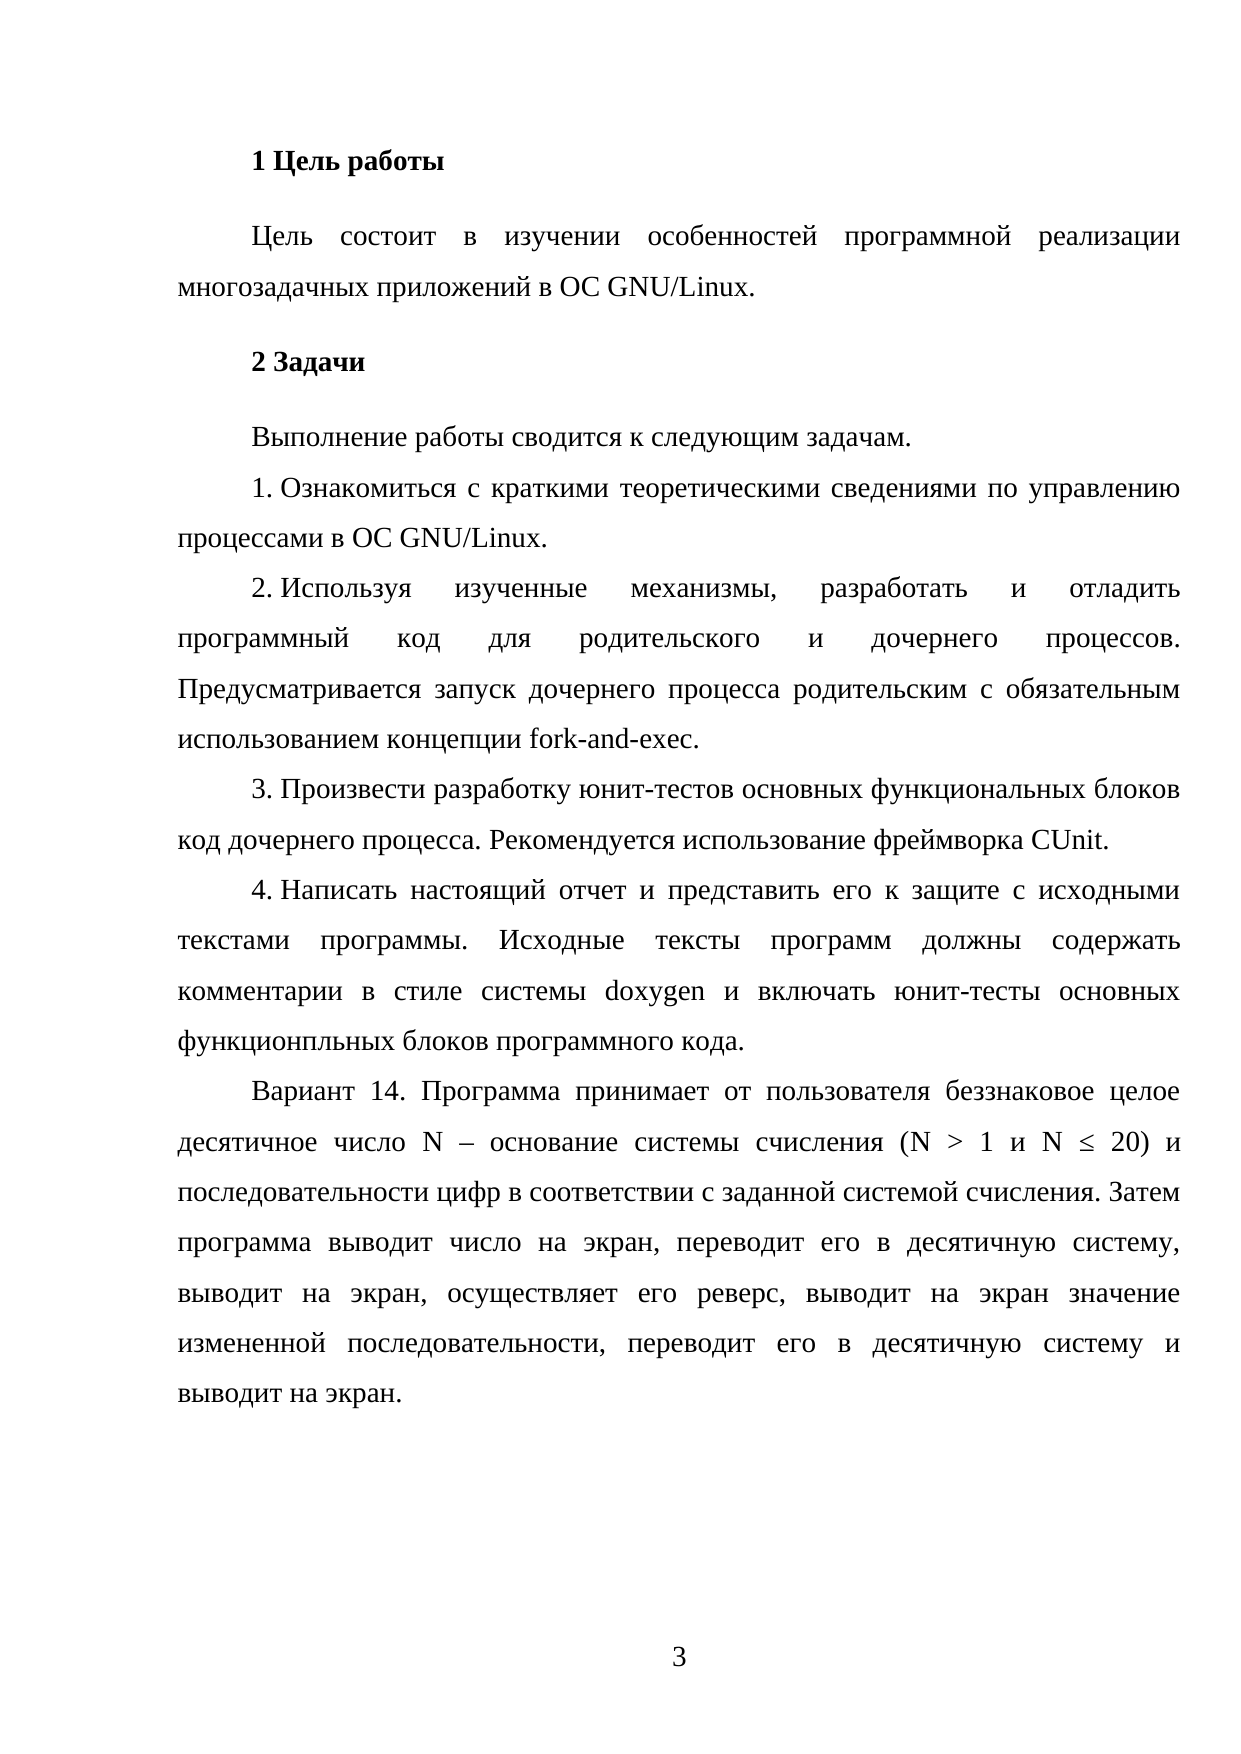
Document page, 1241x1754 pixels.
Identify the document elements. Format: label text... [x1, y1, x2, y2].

text Вариант 14. Программа принимает от пользователя беззнаковое целое десятичное число N – основание системы счисления (N > 1 и N ≤ 20) и последовательности цифр в соответствии с заданной системой счисления. Затем программа выводит число на экран, переводит его в десятичную систему, выводит на экран, осуществляет его реверс, выводит на экран значение измененной последовательности, переводит его в десятичную систему и выводит на экран. [177, 1073, 1181, 1409]
text Задачи [177, 344, 1181, 378]
text Цель работы [177, 143, 1181, 177]
text Выполнение работы сводится к следующим задачам. [177, 419, 1181, 453]
text Написать настоящий отчет и представить его к защите с исходными текстами программы. Исходные тексты программ должны содержать комментарии в стиле системы doxygen и включать юнит-тесты основных функционпльных блоков программного кода. [177, 872, 1181, 1057]
text Ознакомиться с краткими теоретическими сведениями по управлению процессами в ОС GNU/Linux. [177, 470, 1181, 553]
text Используя изученные механизмы, разработать и отладить программный код для родительского и дочернего процессов. Предусматривается запуск дочернего процесса родительским с обязательным использованием концепции fork-and-exec. [177, 570, 1181, 755]
text Произвести разработку юнит-тестов основных функциональных блоков код дочернего процесса. Рекомендуется использование фреймворка CUnit. [177, 772, 1181, 855]
text Цель состоит в изучении особенностей программной реализации многозадачных приложений в ОС GNU/Linux. [177, 218, 1181, 302]
